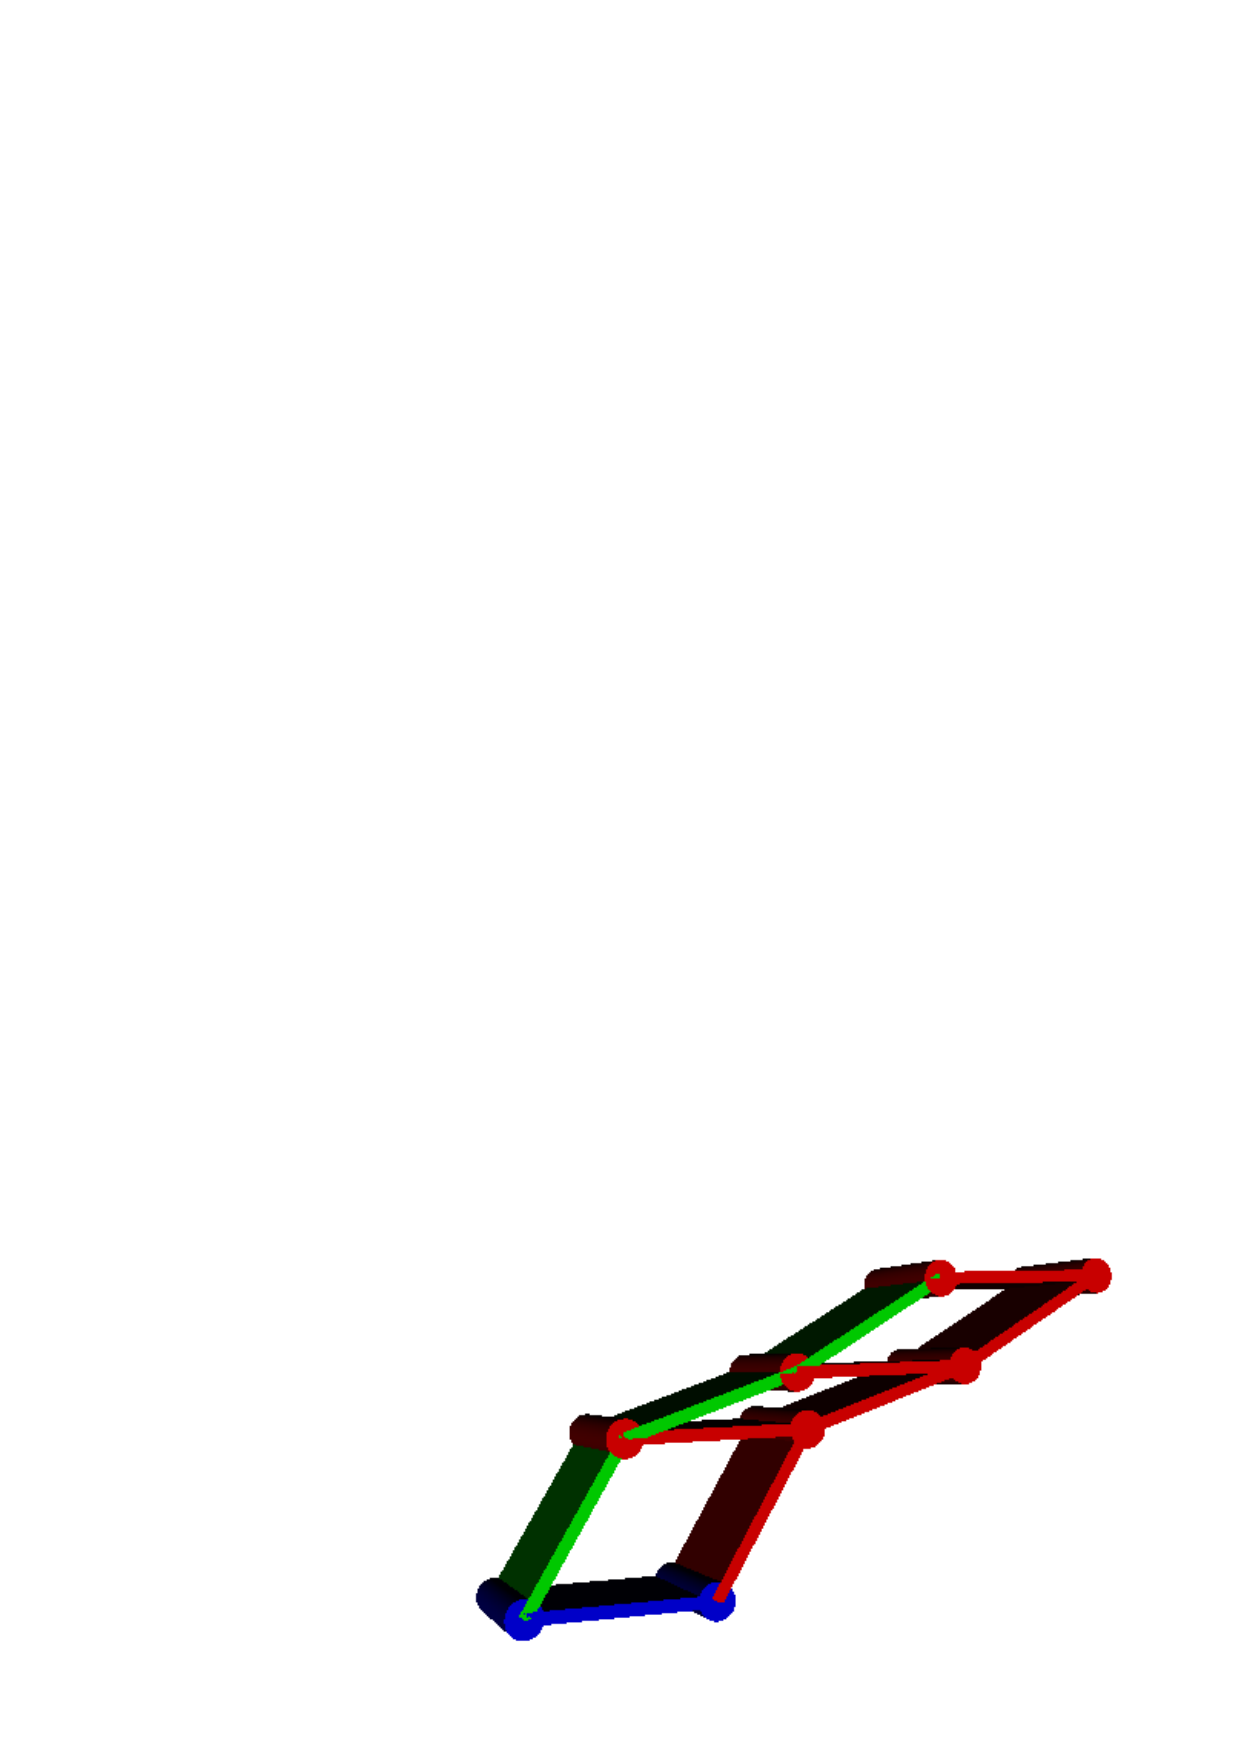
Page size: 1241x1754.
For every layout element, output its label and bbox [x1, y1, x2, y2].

picture [445, 1225, 1152, 1663]
